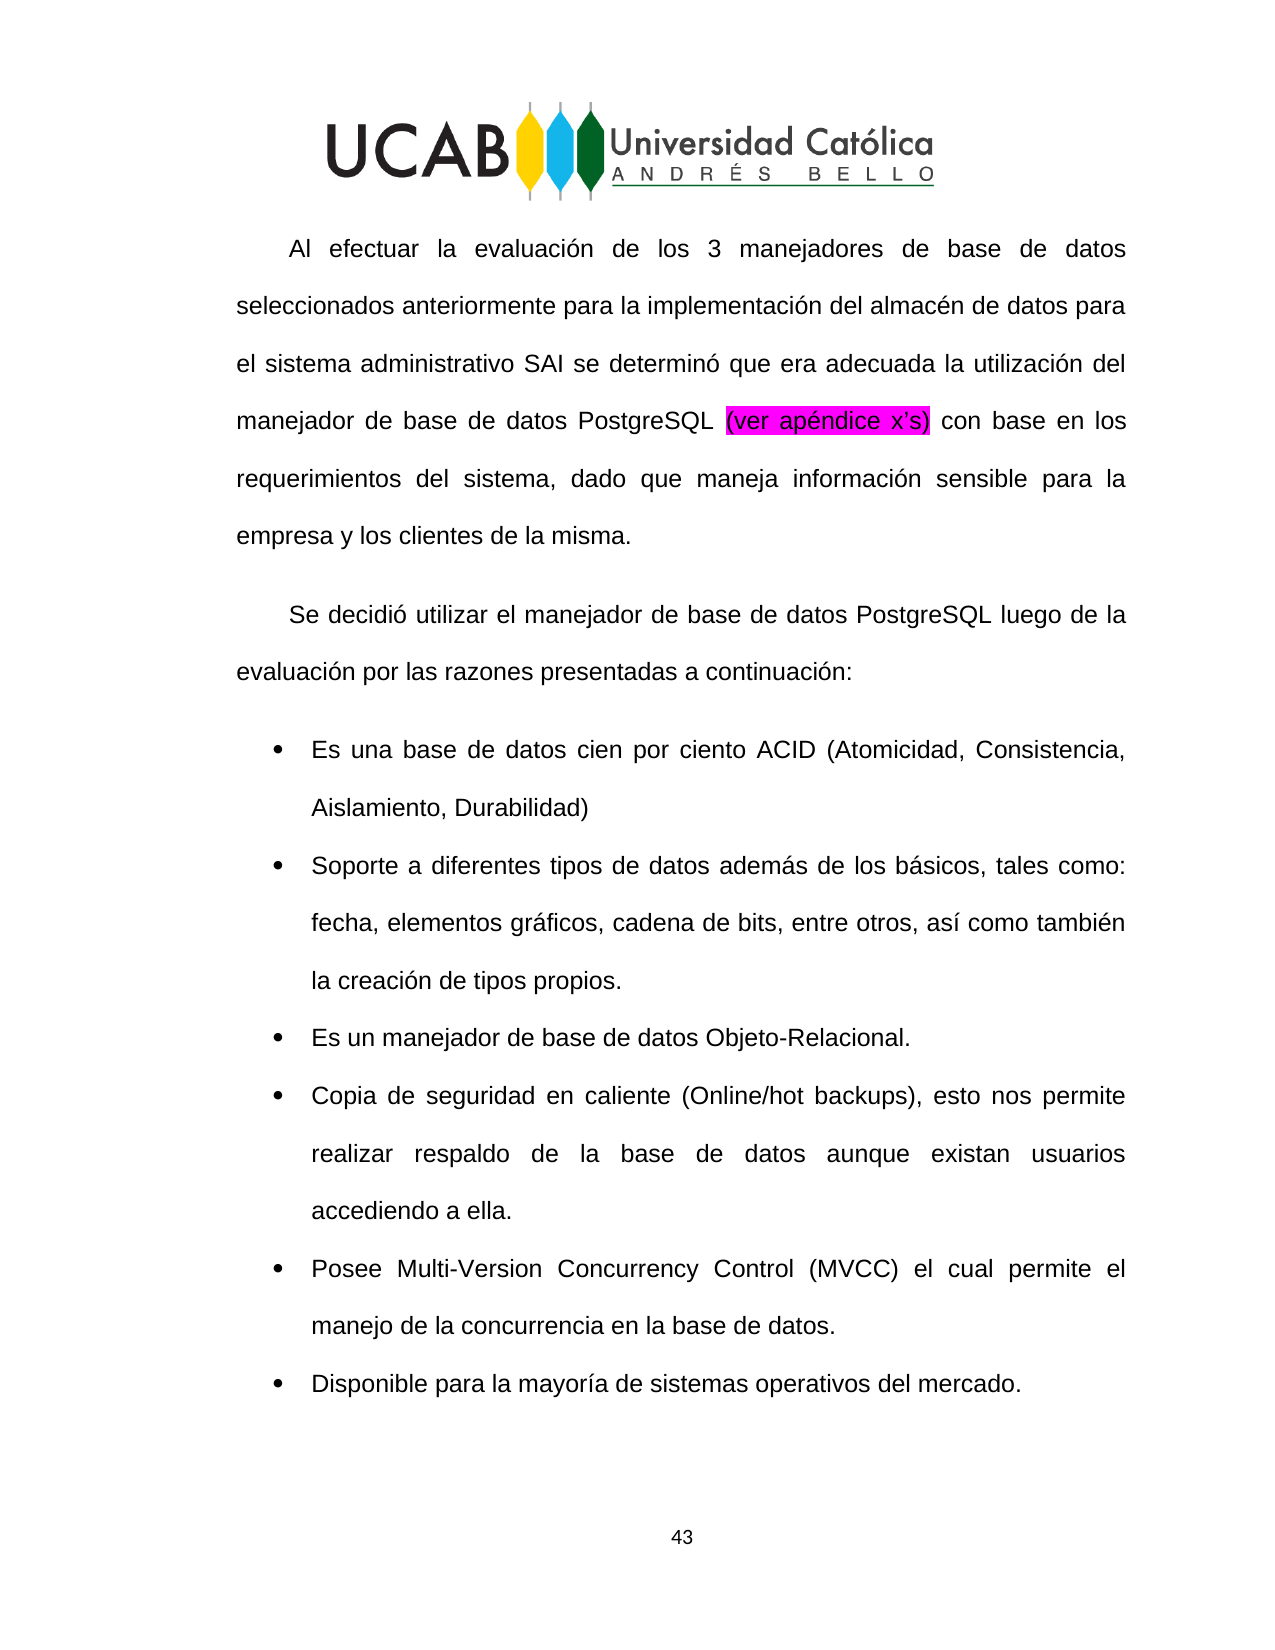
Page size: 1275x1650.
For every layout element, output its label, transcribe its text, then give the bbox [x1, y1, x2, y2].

text Se decidió utilizar el manejador de base de datos PostgreSQL luego de la evaluación por las razones presentadas a continuación: [236, 600, 1127, 686]
list Soporte a diferentes tipos de datos además de los básicos, tales como: fecha, elementos gráficos, cadena de bits, entre otros, así como también la creación de tipos propios. [274, 851, 1127, 994]
list Es una base de datos cien por ciento ACID (Atomicidad, Consistencia, Aislamiento, Durabilidad) [274, 736, 1127, 822]
text Al efectuar la evaluación de los 3 manejadores de base de datos seleccionados anteriormente para la implementación del almacén de datos para el sistema administrativo SAI se determinó que era adecuada la utilización del manejador de base de datos PostgreSQL (ver apéndice x’s) con base en los requerimientos del sistema, dado que maneja información sensible para la empresa y los clientes de la misma. [236, 234, 1127, 550]
list Copia de seguridad en caliente (Online/hot backups), esto nos permite realizar respaldo de la base de datos aunque existan usuarios accediendo a ella. [274, 1081, 1127, 1225]
list Disponible para la mayoría de sistemas operativos del mercado. [274, 1369, 1127, 1397]
list Es un manejador de base de datos Objeto-Relacional. [274, 1023, 1127, 1052]
picture [327, 102, 934, 201]
list Posee Multi-Version Concurrency Control (MVCC) el cual permite el manejo de la concurrencia en la base de datos. [274, 1253, 1127, 1340]
